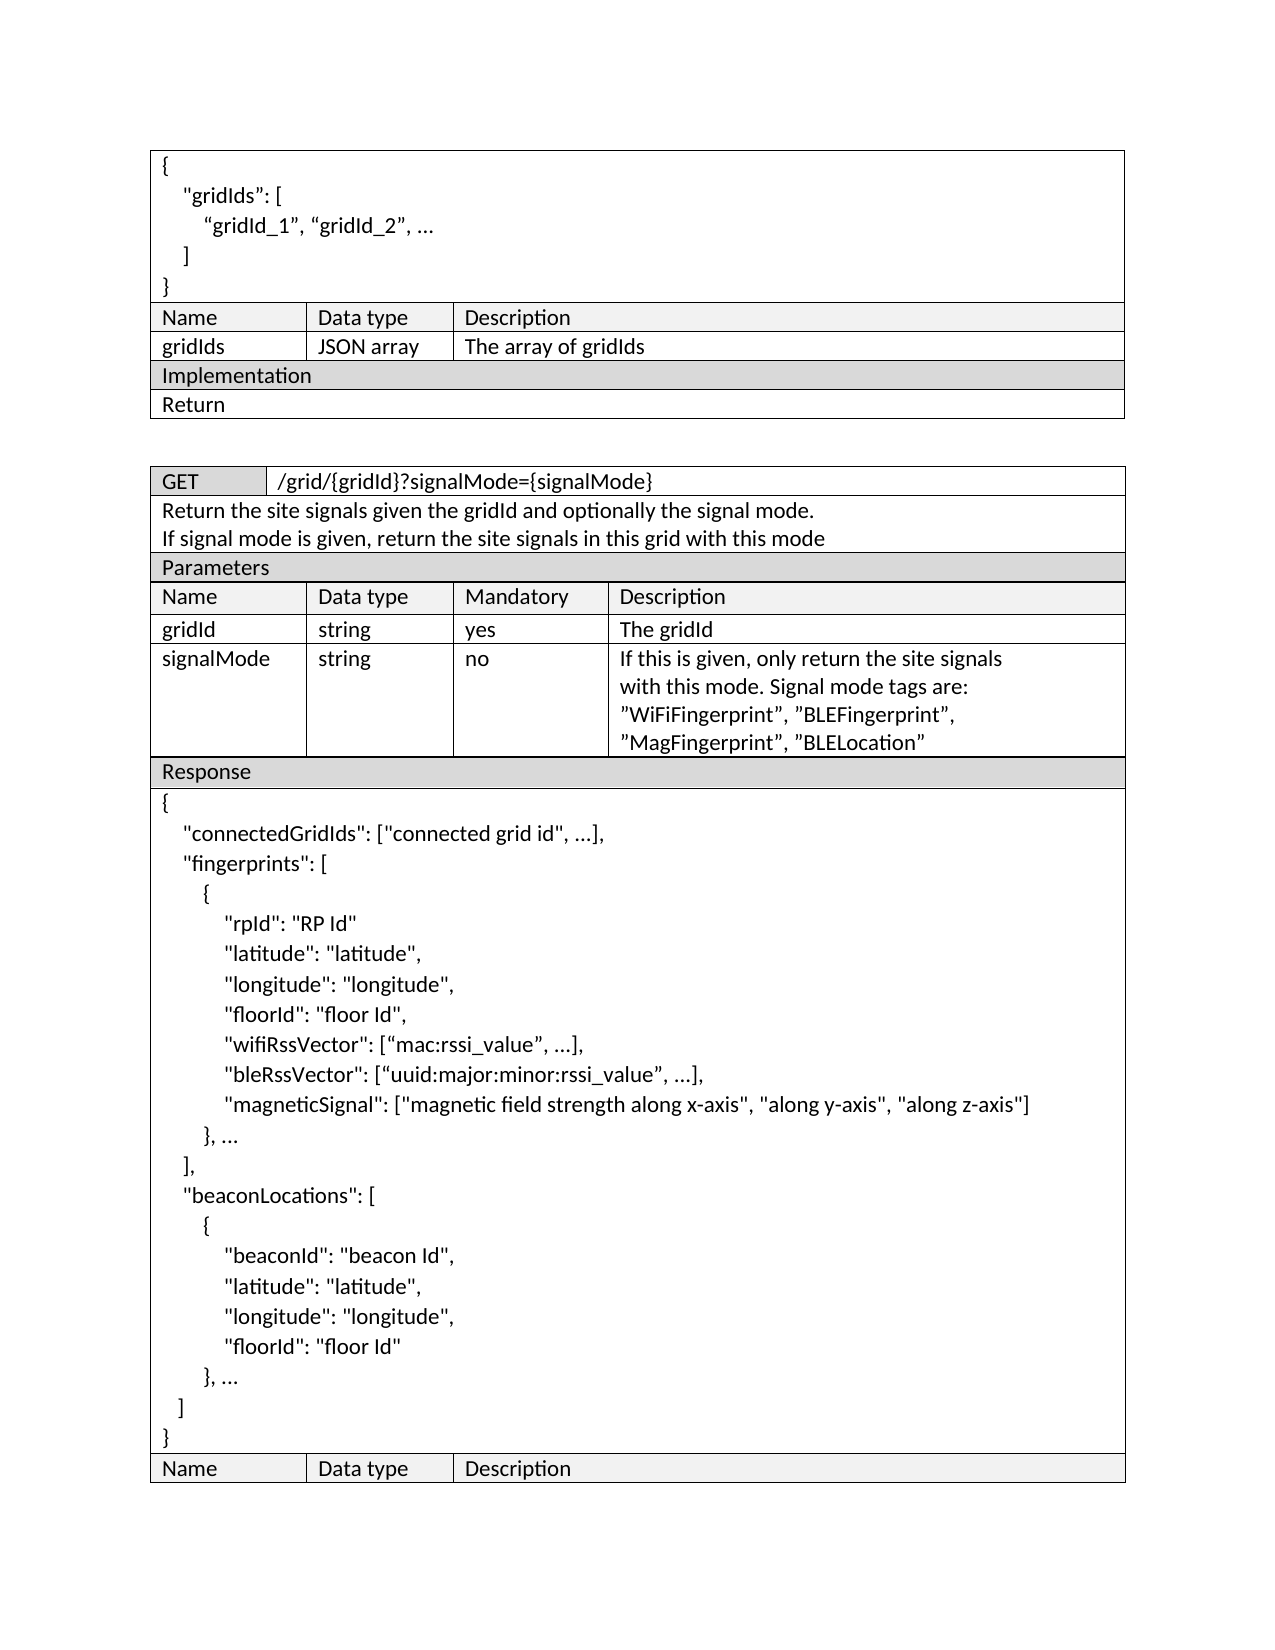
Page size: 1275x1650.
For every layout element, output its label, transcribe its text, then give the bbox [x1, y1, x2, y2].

table_cell Response [151, 758, 1125, 787]
table_cell signalMode [151, 644, 306, 756]
table_cell string [307, 644, 453, 756]
table_cell The gridId [609, 615, 1125, 643]
table_cell yes [454, 615, 608, 643]
table_cell { "connectedGridIds": ["connected grid id", ...], "fingerprints": [ { "rpId": "RP Id" "latitude": "latitude", "longitude": "longitude", "floorId": "floor Id", "wifiRssVector": [“mac:rssi_value”, ...], "bleRssVector": [“uuid:major:minor:rssi_value”, ...], "magneticSignal": ["magnetic field strength along x-axis", "along y-axis", "along z-axis"] }, ... ], "beaconLocations": [ { "beaconId": "beacon Id", "latitude": "latitude", "longitude": "longitude", "floorId": "floor Id" }, ... ] } [151, 789, 1125, 1453]
table_cell Mandatory [454, 583, 608, 614]
table_cell Parameters [151, 553, 1125, 581]
table_cell Return [151, 390, 1124, 418]
table_cell If this is given, only return the site signals with this mode. Signal mode tags are: ”WiFiFingerprint”, ”BLEFingerprint”, ”MagFingerprint”, ”BLELocation” [609, 644, 1125, 756]
table_header GET [151, 467, 266, 495]
table_cell JSON array [307, 332, 453, 360]
table_cell Data type [307, 583, 453, 614]
table_cell gridId [151, 615, 306, 643]
table_cell string [307, 615, 453, 643]
table_cell no [454, 644, 608, 756]
table_cell Data type [307, 303, 453, 331]
table_cell Description [454, 303, 1124, 331]
table_cell Data type [307, 1454, 453, 1482]
table_header /grid/{gridId}?signalMode={signalMode} [267, 467, 1125, 495]
table_cell Name [151, 1454, 306, 1482]
table_cell Description [454, 1454, 1125, 1482]
table_cell Implementation [151, 361, 1124, 389]
table_cell { "gridIds”: [ “gridId_1”, “gridId_2”, ... ] } [151, 151, 1124, 302]
table_cell Return the site signals given the gridId and optionally the signal mode. If signal mode is given, return the site signals in this grid with this mode [151, 496, 1125, 552]
table_cell Name [151, 583, 306, 614]
table_cell Name [151, 303, 306, 331]
table_cell The array of gridIds [454, 332, 1124, 360]
table_cell gridIds [151, 332, 306, 360]
table_cell Description [609, 583, 1125, 614]
